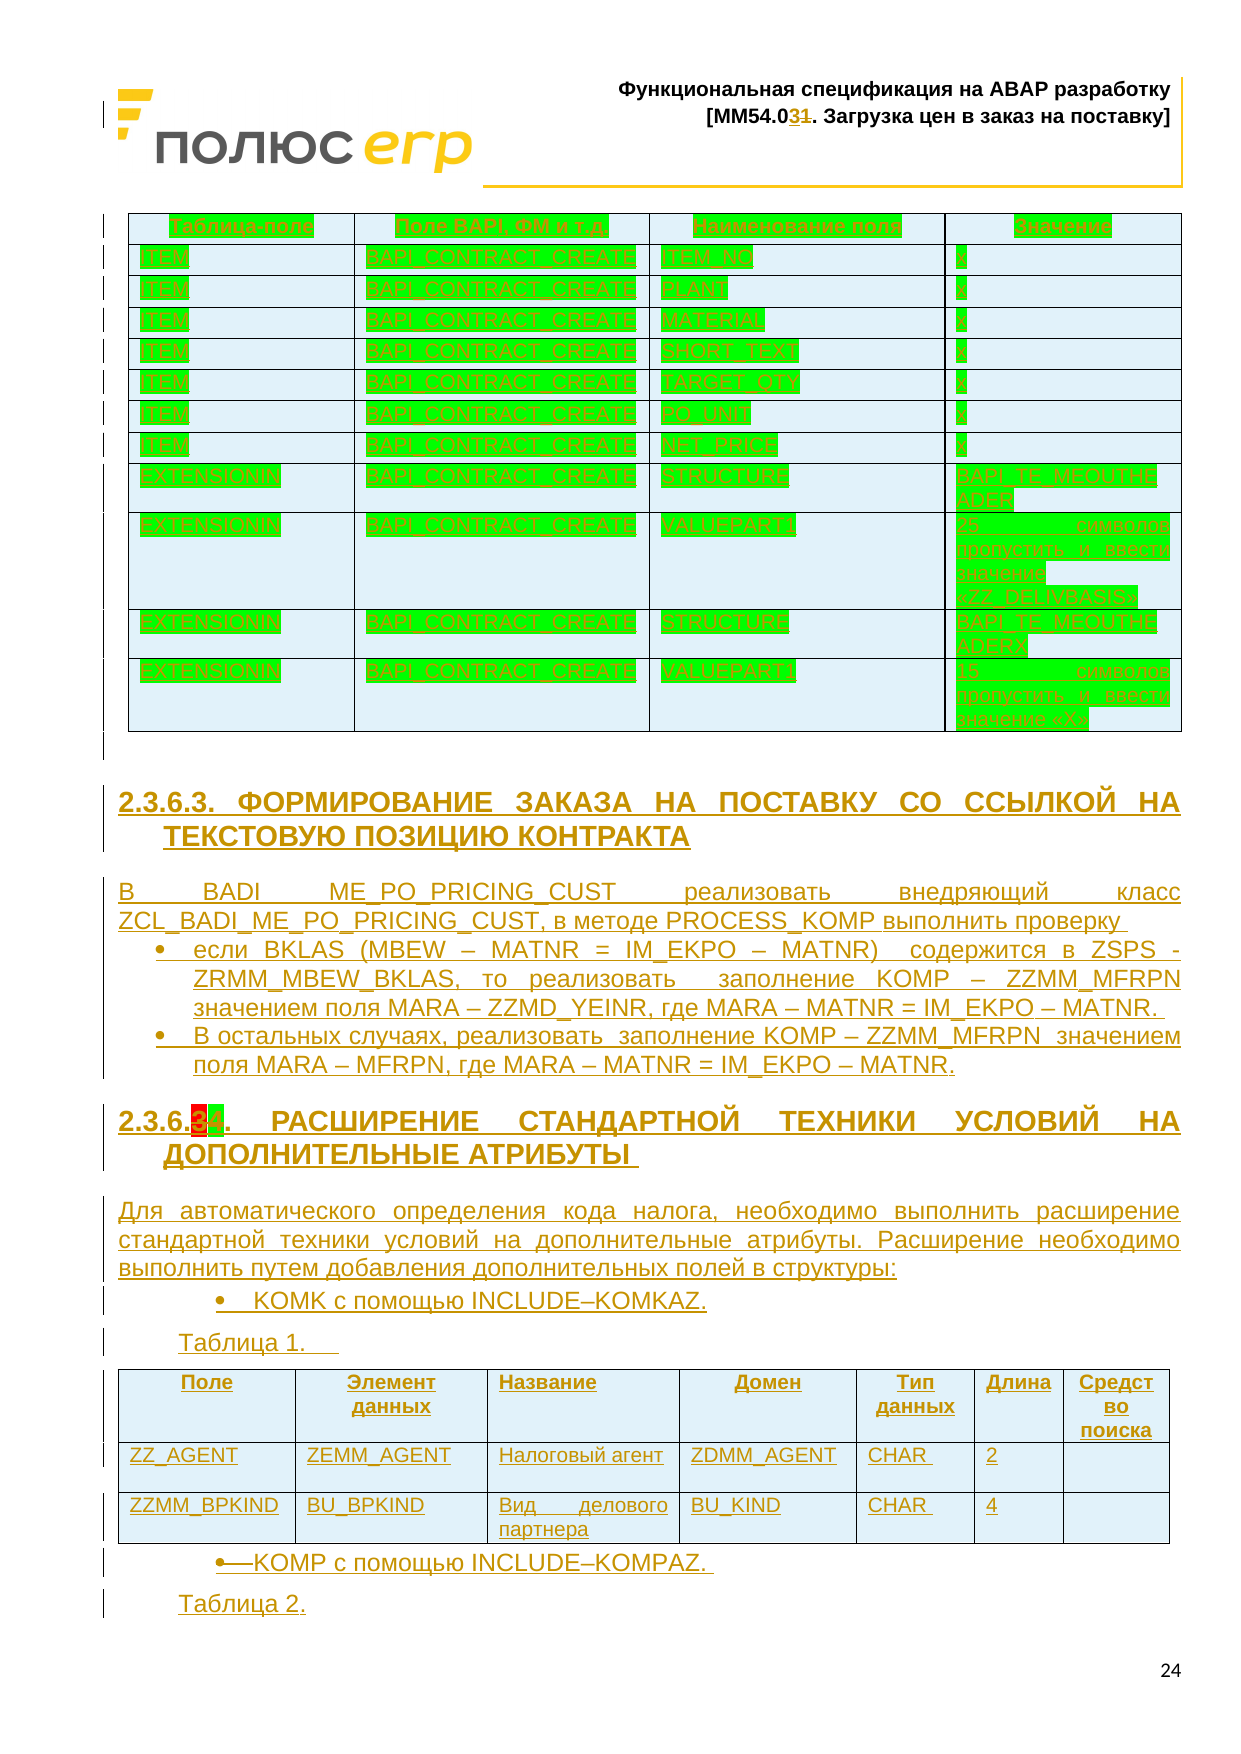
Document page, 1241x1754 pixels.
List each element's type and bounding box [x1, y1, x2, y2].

picture [118, 89, 472, 173]
